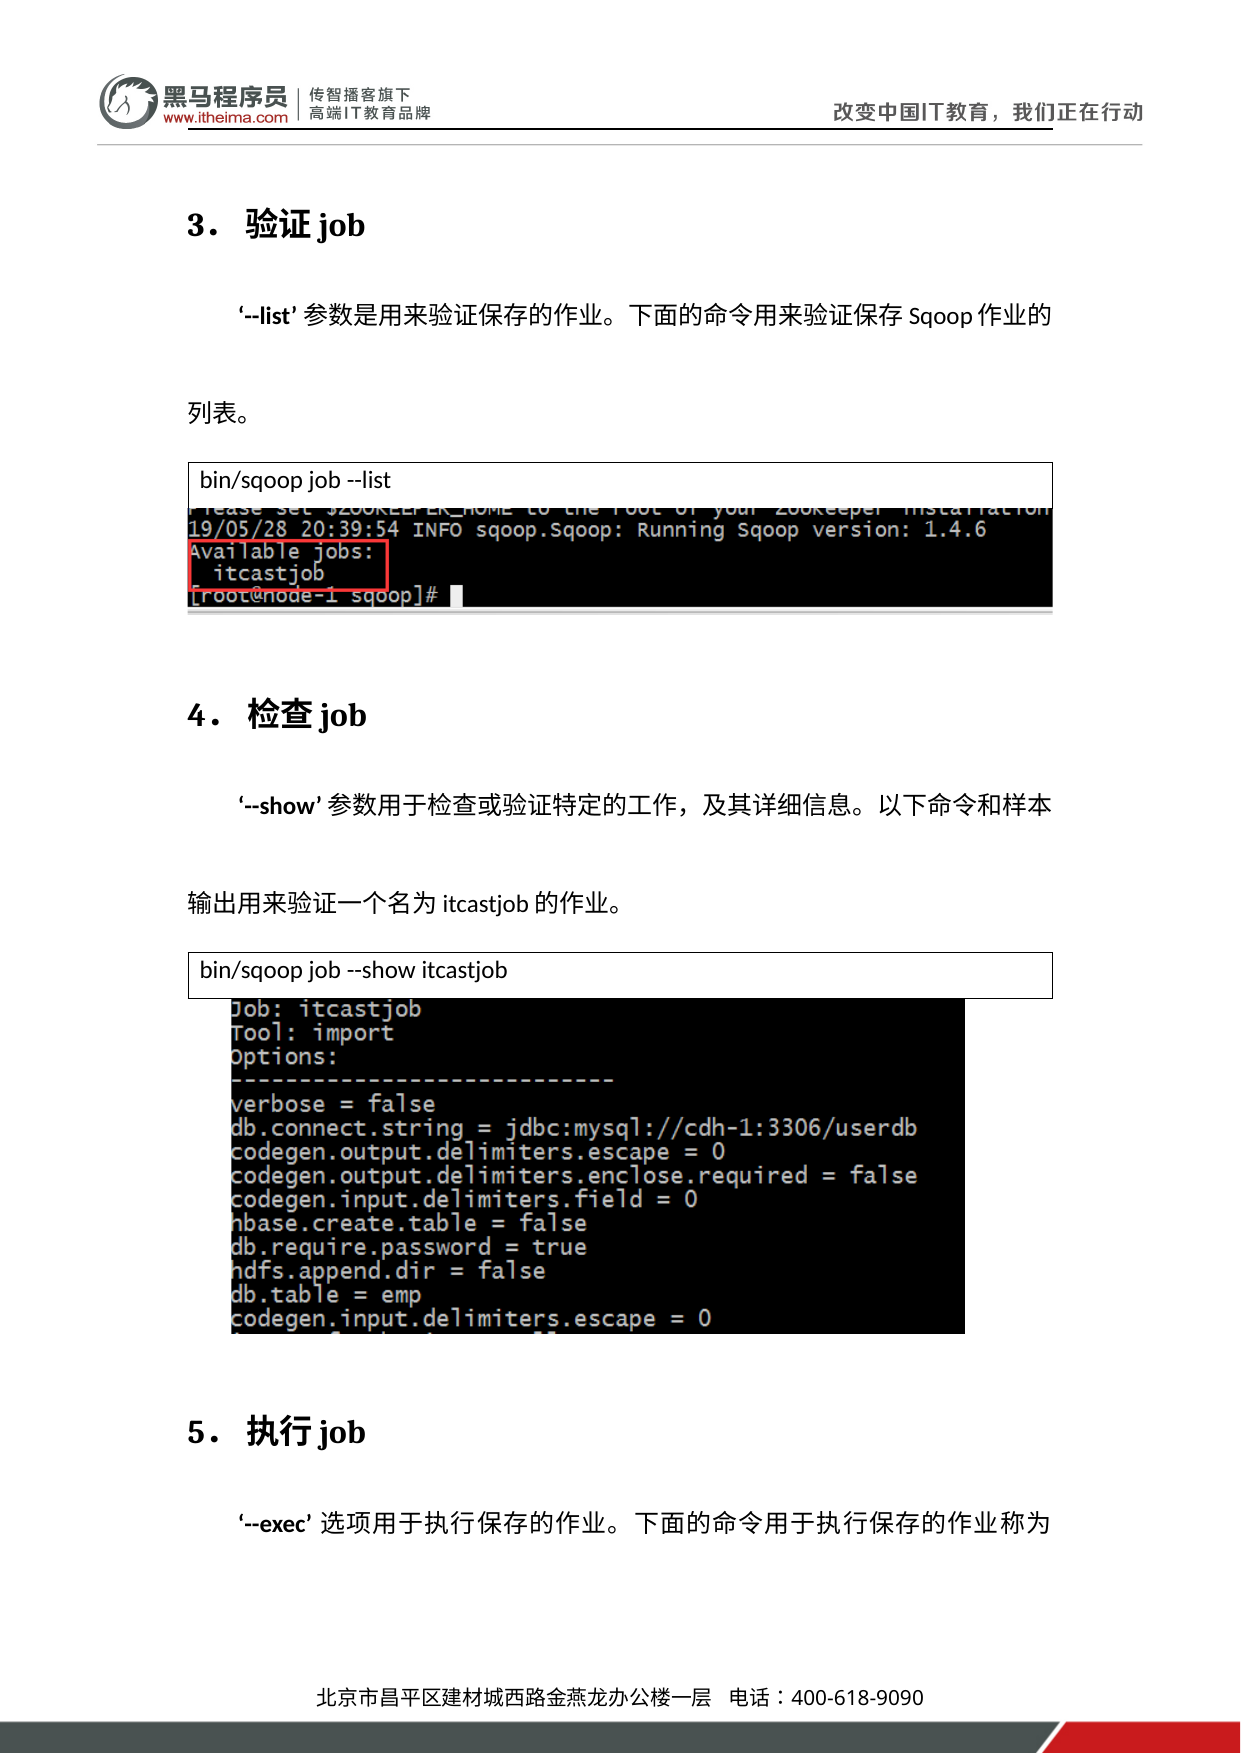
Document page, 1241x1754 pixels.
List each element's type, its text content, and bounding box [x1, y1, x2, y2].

picture [231, 999, 965, 1334]
picture [187, 508, 1053, 615]
subtitle 执行job [187, 1397, 1053, 1462]
picture [0, 3, 1241, 153]
text ‘--list’ 参数是用来验证保存的作业。下面的命令用来验证保存Sqoop作业的列表。 [187, 281, 1053, 444]
text ‘--exec’ 选项用于执行保存的作业。下面的命令用于执行保存的作业称为itcastjob。 [187, 1489, 1053, 1554]
table_header bin/sqoop job --list [189, 463, 1052, 508]
picture [0, 1662, 1241, 1753]
table_header bin/sqoop job --show itcastjob [189, 953, 1052, 998]
subtitle 验证job [187, 189, 1053, 254]
subtitle 检查job [187, 679, 1053, 744]
text ‘--show’ 参数用于检查或验证特定的工作，及其详细信息。以下命令和样本输出用来验证一个名为itcastjob的作业。 [187, 771, 1053, 934]
